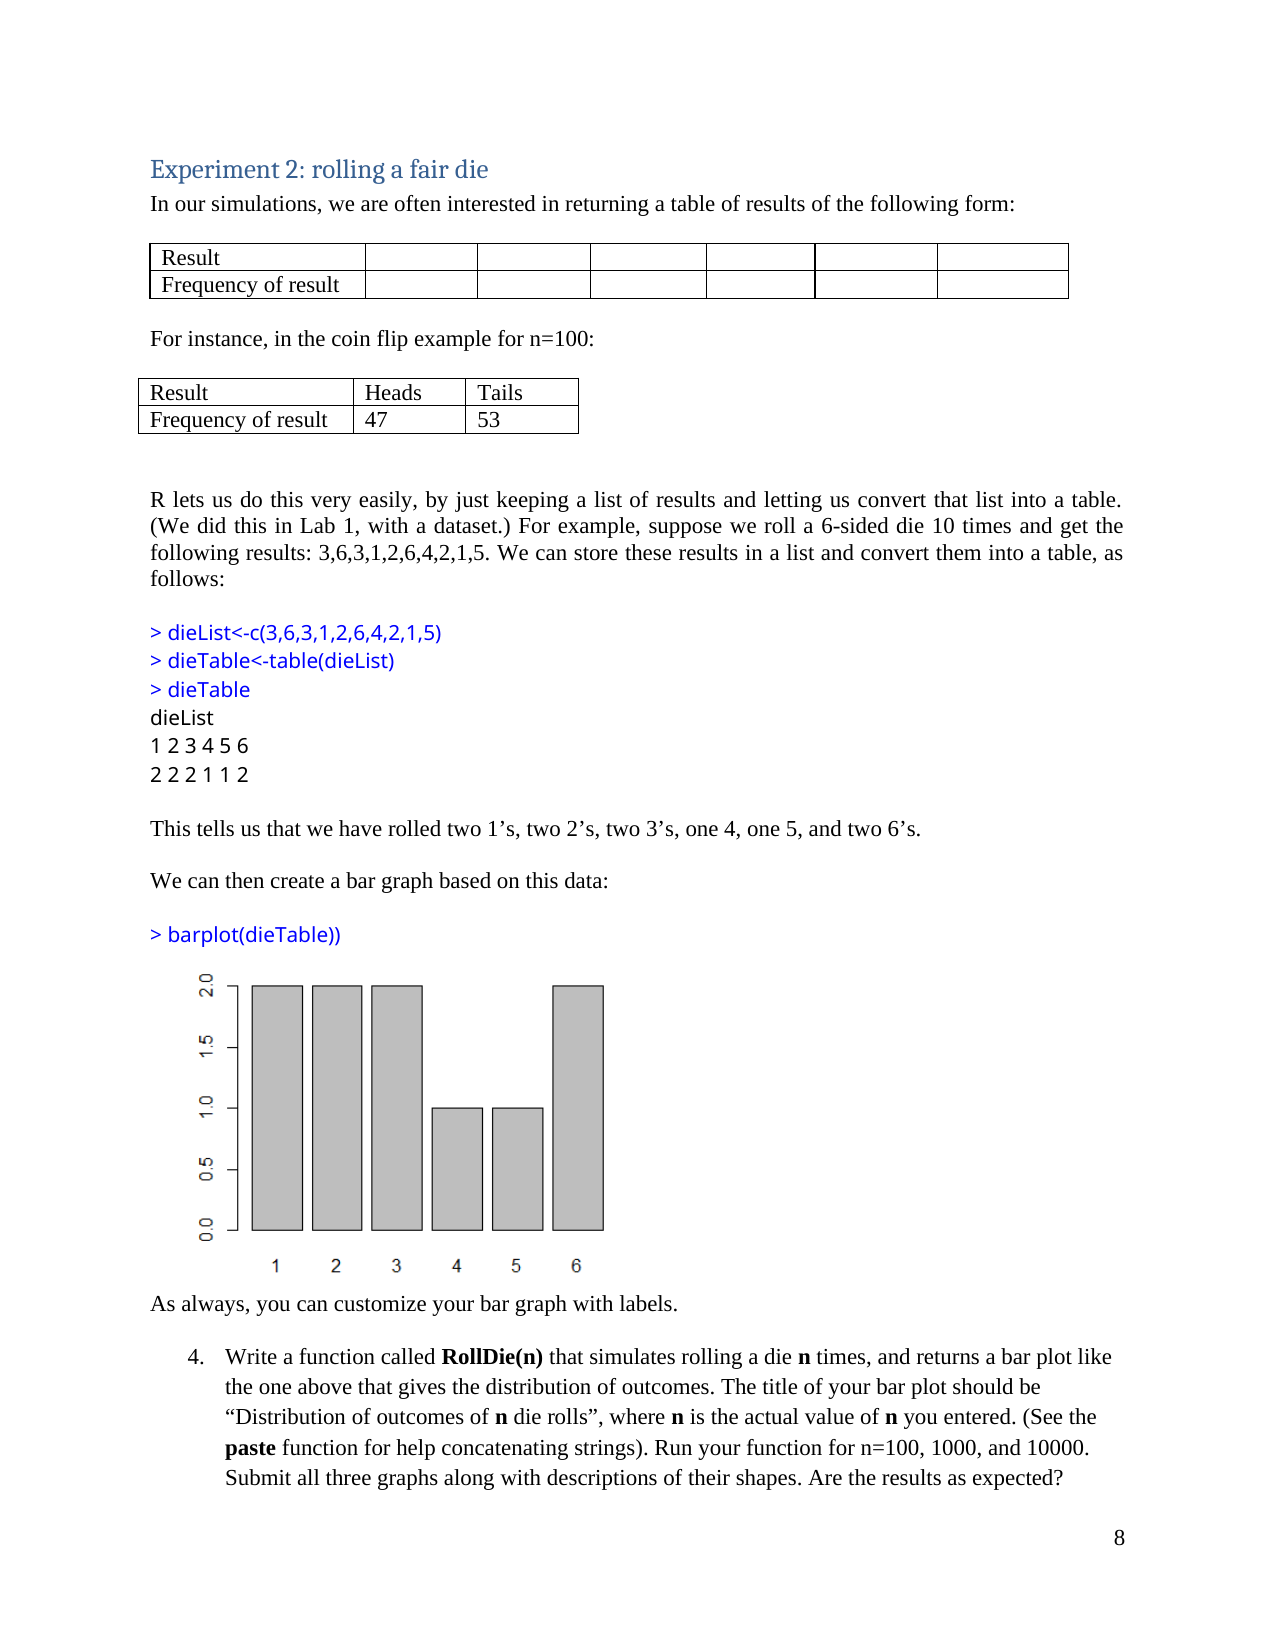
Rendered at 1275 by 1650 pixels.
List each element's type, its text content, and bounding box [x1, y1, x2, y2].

table_header [816, 244, 937, 270]
table_cell [938, 271, 1068, 297]
text We can then create a bar graph based on this data: [150, 868, 1125, 894]
text R lets us do this very easily, by just keeping a list of results and letting us convert that list into a table. (We did this in Lab 1, with a dataset.) For example, suppose we roll a 6-sided die 10 times and get the following results: 3,6,3,1,2,6,4,2,1,5. We can store these results in a list and convert them into a table, as follows: [150, 486, 1125, 592]
table_cell Frequency of result [139, 406, 353, 432]
text 2 2 2 1 1 2 [150, 760, 1125, 788]
table_cell [478, 271, 590, 297]
text This tells us that we have rolled two 1’s, two 2’s, two 3’s, one 4, one 5, and two 6’s. [150, 815, 1125, 868]
table_header Result [139, 379, 353, 405]
text > barplot(dieTable)) [150, 920, 1125, 949]
table_header [478, 244, 590, 270]
text For instance, in the coin flip example for n=100: [150, 325, 1125, 351]
table_cell [816, 271, 937, 297]
table_cell 53 [466, 406, 578, 432]
table_cell [591, 271, 706, 297]
table_header [707, 244, 814, 270]
picture [150, 948, 662, 1291]
table_header [591, 244, 706, 270]
text dieList [150, 703, 1125, 732]
list Write a function called RollDie(n) that simulates rolling a die n times, and returns a bar plot like the one above that gives the distribution of outcomes. The title of your bar plot should be “Distribution of outcomes of n die rolls”, where n is the actual value of n you entered. (See the paste function for help concatenating strings). Run your function for n=100, 1000, and 10000. Submit all three graphs along with descriptions of their shapes. Are the results as expected? [187, 1343, 1125, 1490]
subtitle Experiment 2: rolling a fair die [150, 154, 1125, 185]
text 1 2 3 4 5 6 [150, 732, 1125, 760]
table_header Heads [354, 379, 465, 405]
table_header [366, 244, 477, 270]
table_cell 47 [354, 406, 465, 432]
table_header [938, 244, 1068, 270]
text > dieTable [150, 675, 1125, 703]
table_cell Frequency of result [151, 271, 365, 297]
text > dieTable<-table(dieList) [150, 646, 1125, 675]
table_cell [366, 271, 477, 297]
table_header Result [151, 244, 365, 270]
text As always, you can customize your bar graph with labels. [150, 1290, 1125, 1317]
text In our simulations, we are often interested in returning a table of results of the following form: [150, 190, 1125, 216]
table_header Tails [466, 379, 578, 405]
table_cell [707, 271, 814, 297]
text > dieList<-c(3,6,3,1,2,6,4,2,1,5) [150, 618, 1125, 646]
